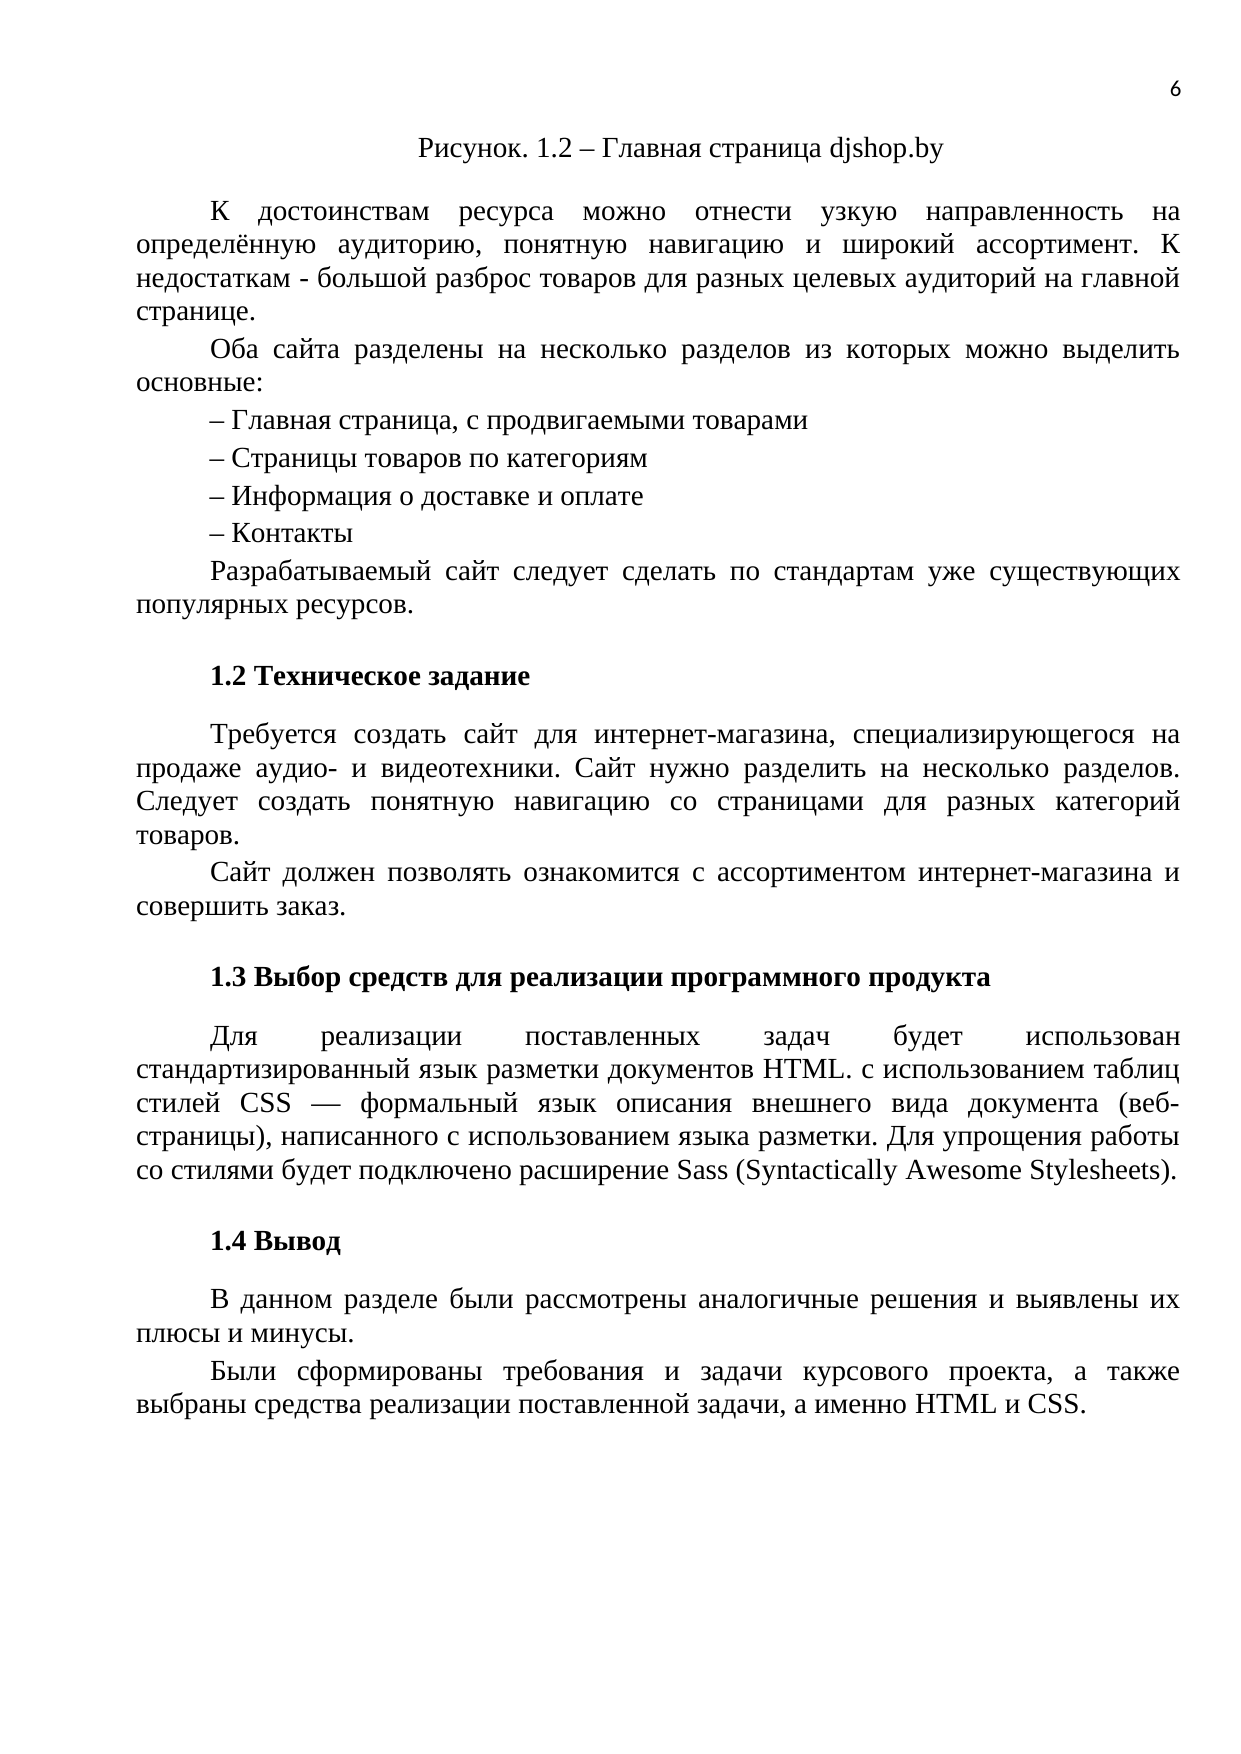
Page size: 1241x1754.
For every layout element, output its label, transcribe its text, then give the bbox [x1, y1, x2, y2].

text В данном разделе были рассмотрены аналогичные решения и выявлены их плюсы и минусы. [136, 1281, 1181, 1348]
subtitle 1.3 Выбор средств для реализации программного продукта [136, 959, 1181, 993]
subtitle 1.4 Вывод [136, 1223, 1181, 1256]
subtitle 1.2 Техническое задание [136, 658, 1181, 691]
text Были сформированы требования и задачи курсового проекта, а также выбраны средства реализации поставленной задачи, а именно HTML и CSS. [136, 1353, 1181, 1420]
text Требуется создать сайт для интернет-магазина, специализирующегося на продаже аудио- и видеотехники. Сайт нужно разделить на несколько разделов. Следует создать понятную навигацию со страницами для разных категорий товаров. [136, 716, 1181, 850]
text Рисунок. 1.2 – Главная страница djshop.by [136, 130, 1181, 163]
list Контакты [209, 515, 1181, 549]
text Разрабатываемый сайт следует сделать по стандартам уже существующих популярных ресурсов. [136, 553, 1181, 620]
list Информация о доставке и оплате [209, 478, 1181, 511]
text К достоинствам ресурса можно отнести узкую направленность на определённую аудиторию, понятную навигацию и широкий ассортимент. К недостаткам - большой разброс товаров для разных целевых аудиторий на главной странице. [136, 193, 1181, 327]
text Сайт должен позволять ознакомится с ассортиментом интернет-магазина и совершить заказ. [136, 854, 1181, 922]
list Главная страница, с продвигаемыми товарами [209, 402, 1181, 436]
list Страницы товаров по категориям [209, 440, 1181, 473]
text Для реализации поставленных задач будет использован стандартизированный язык разметки документов HTML. с использованием таблиц стилей CSS — формальный язык описания внешнего вида документа (веб-страницы), написанного с использованием языка разметки. Для упрощения работы со стилями будет подключено расширение Sass (Syntactically Awesome Stylesheets). [136, 1018, 1181, 1185]
text Оба сайта разделены на несколько разделов из которых можно выделить основные: [136, 331, 1181, 398]
